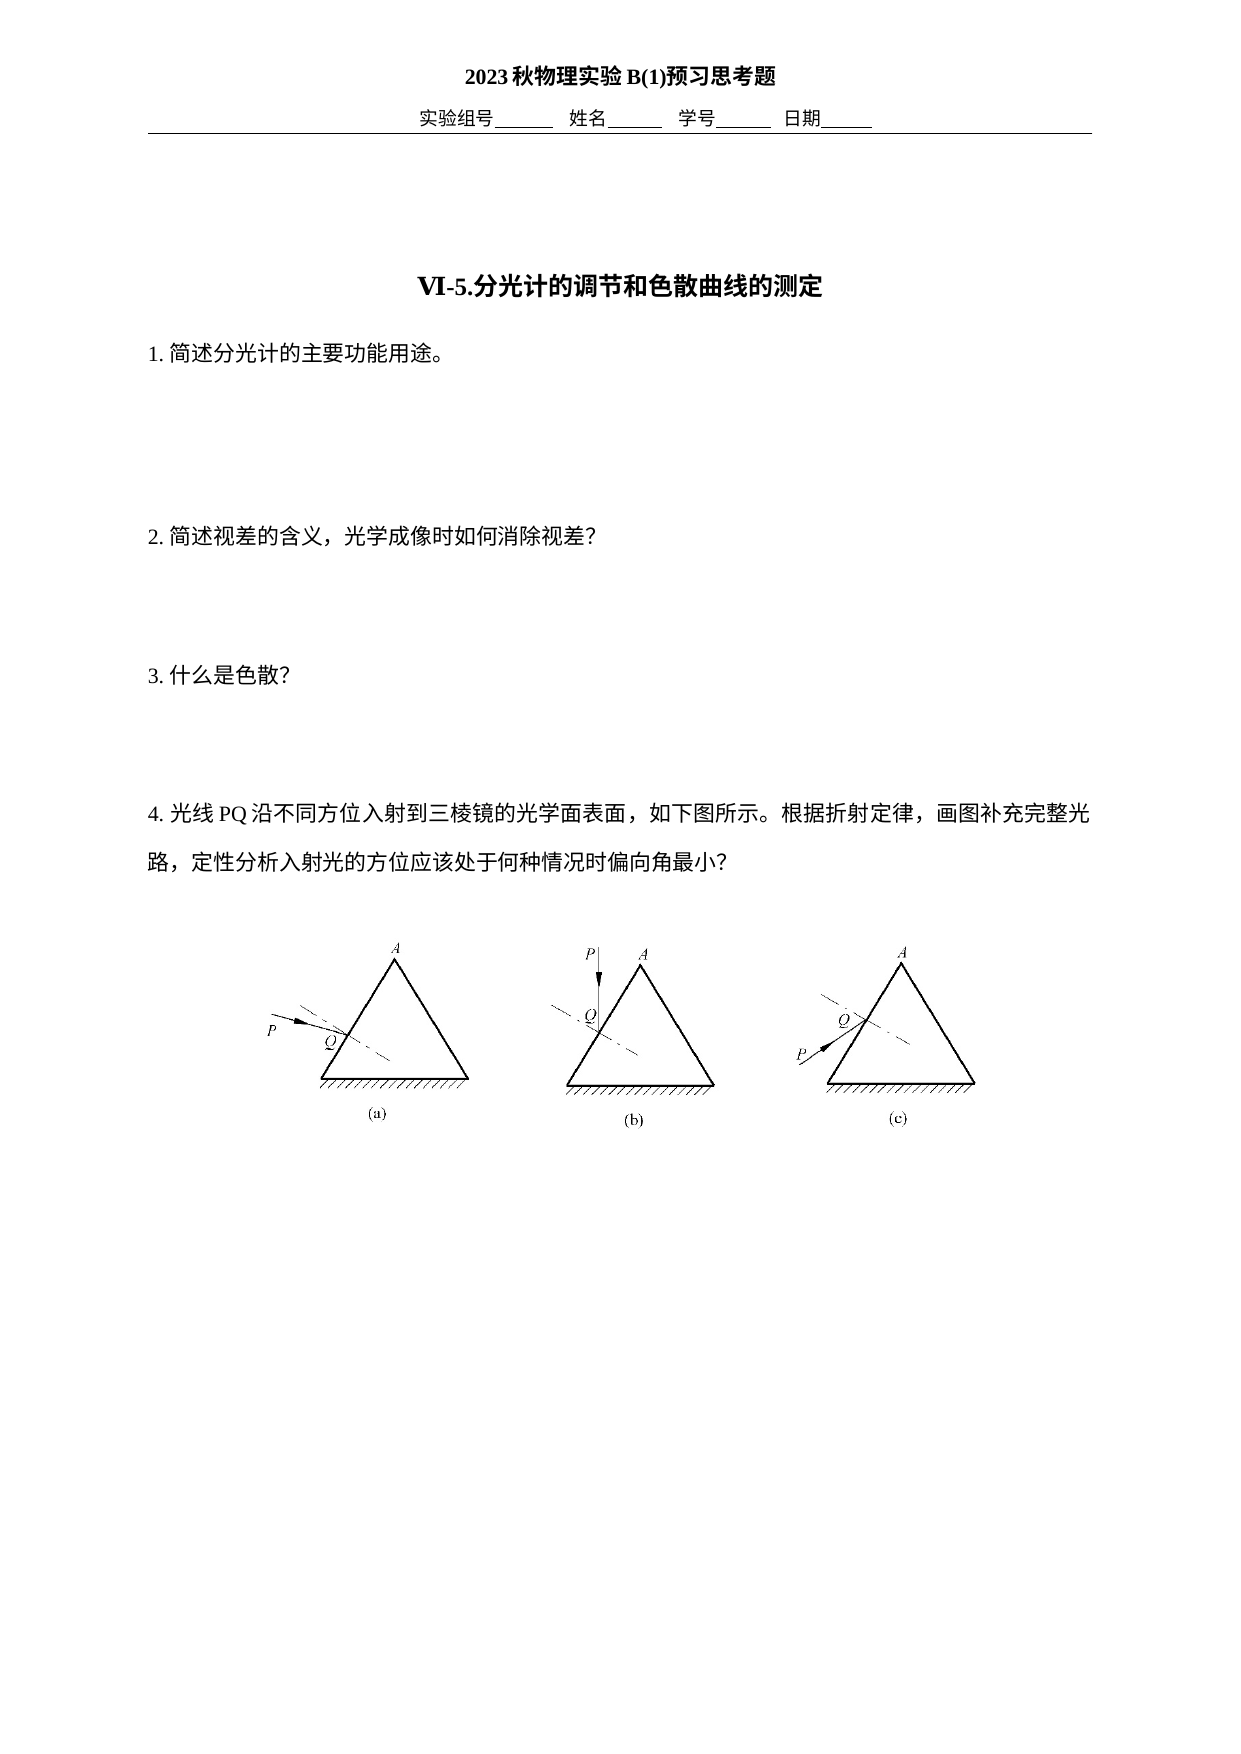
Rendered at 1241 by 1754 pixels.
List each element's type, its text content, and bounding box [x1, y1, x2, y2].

text Ⅵ-5.分光计的调节和色散曲线的测定 [148, 252, 1092, 317]
text 3. 什么是色散？ [148, 657, 1092, 690]
picture [263, 938, 481, 1124]
text 4. 光线PQ沿不同方位入射到三棱镜的光学面表面，如下图所示。根据折射定律，画图补充完整光路，定性分析入射光的方位应该处于何种情况时偏向角最小？ [148, 796, 1092, 877]
picture [545, 944, 728, 1129]
picture [787, 943, 978, 1129]
text 2. 简述视差的含义，光学成像时如何消除视差？ [148, 519, 1092, 551]
text 1. 简述分光计的主要功能用途。 [148, 335, 1092, 368]
